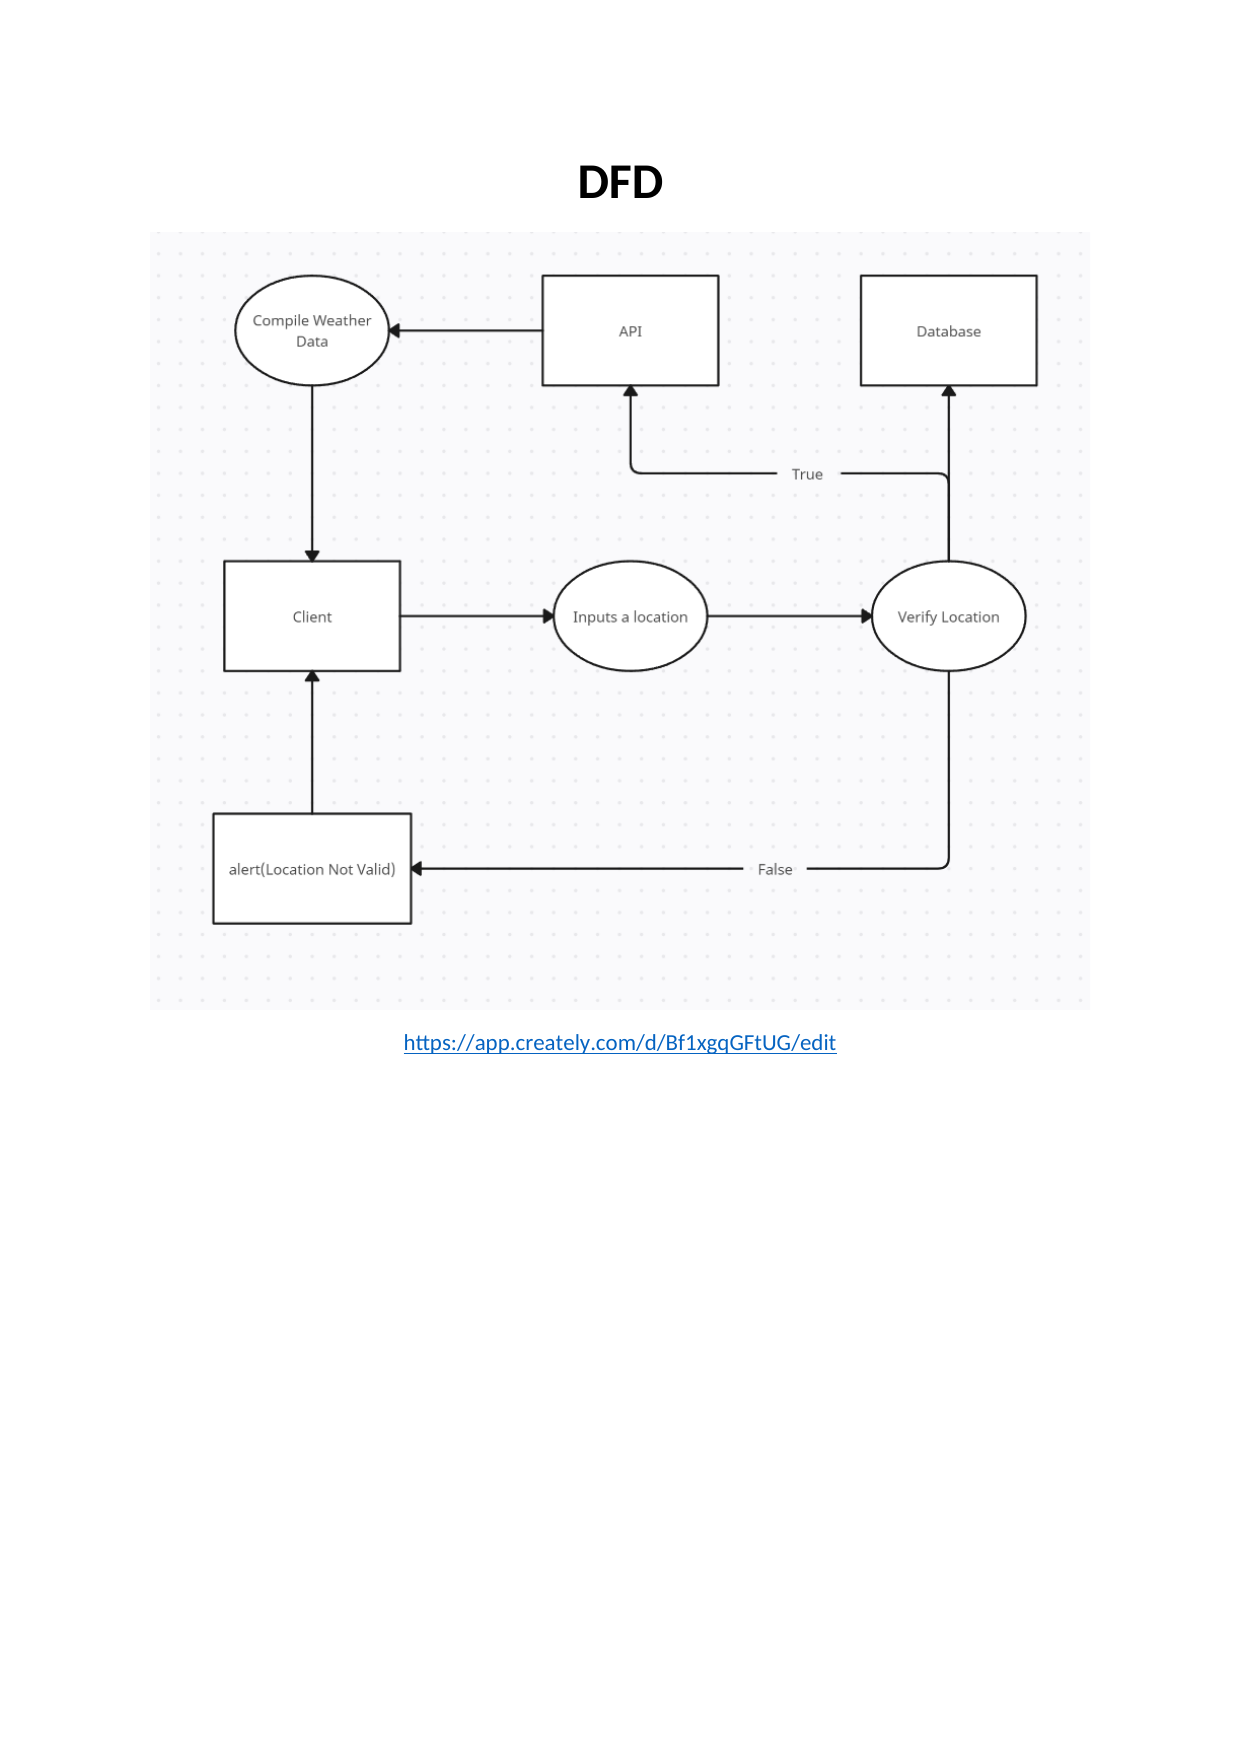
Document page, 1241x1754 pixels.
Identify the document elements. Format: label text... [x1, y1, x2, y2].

text DFD [150, 150, 1090, 211]
picture [150, 232, 1091, 1010]
text https://app.creately.com/d/Bf1xgqGFtUG/edit [150, 1028, 1090, 1056]
